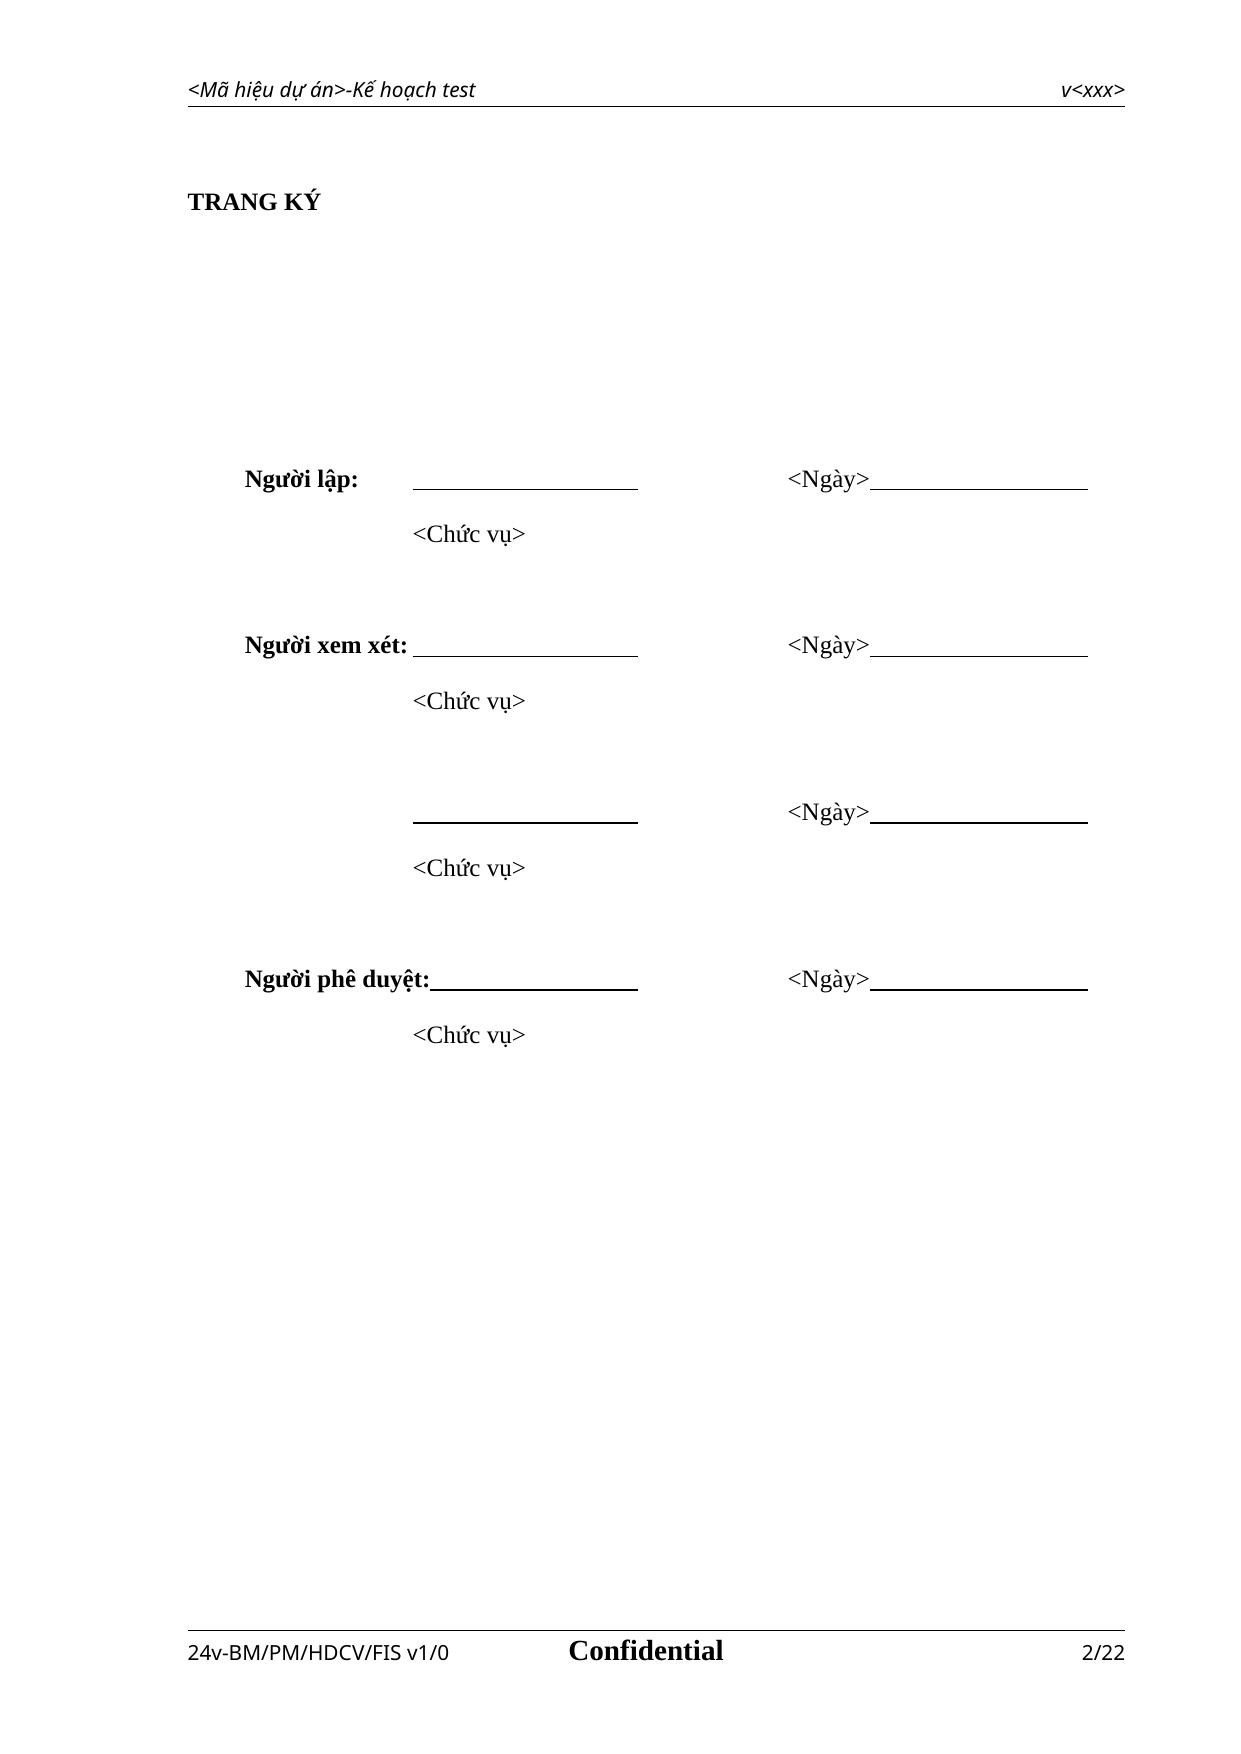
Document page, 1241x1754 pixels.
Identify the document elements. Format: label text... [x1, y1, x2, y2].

text <Chức vụ> [394, 519, 1125, 548]
text <Chức vụ> [319, 686, 1125, 715]
text <Ngày> [301, 797, 1125, 826]
text <Chức vụ> [358, 853, 1125, 882]
text TRANG KÝ [187, 187, 1125, 216]
text Người xem xét: <Ngày> [244, 631, 1125, 659]
text Người lập: <Ngày> [244, 464, 1125, 492]
text <Chức vụ> [394, 1020, 1125, 1049]
text Người phê duyệt: <Ngày> [244, 964, 1125, 993]
